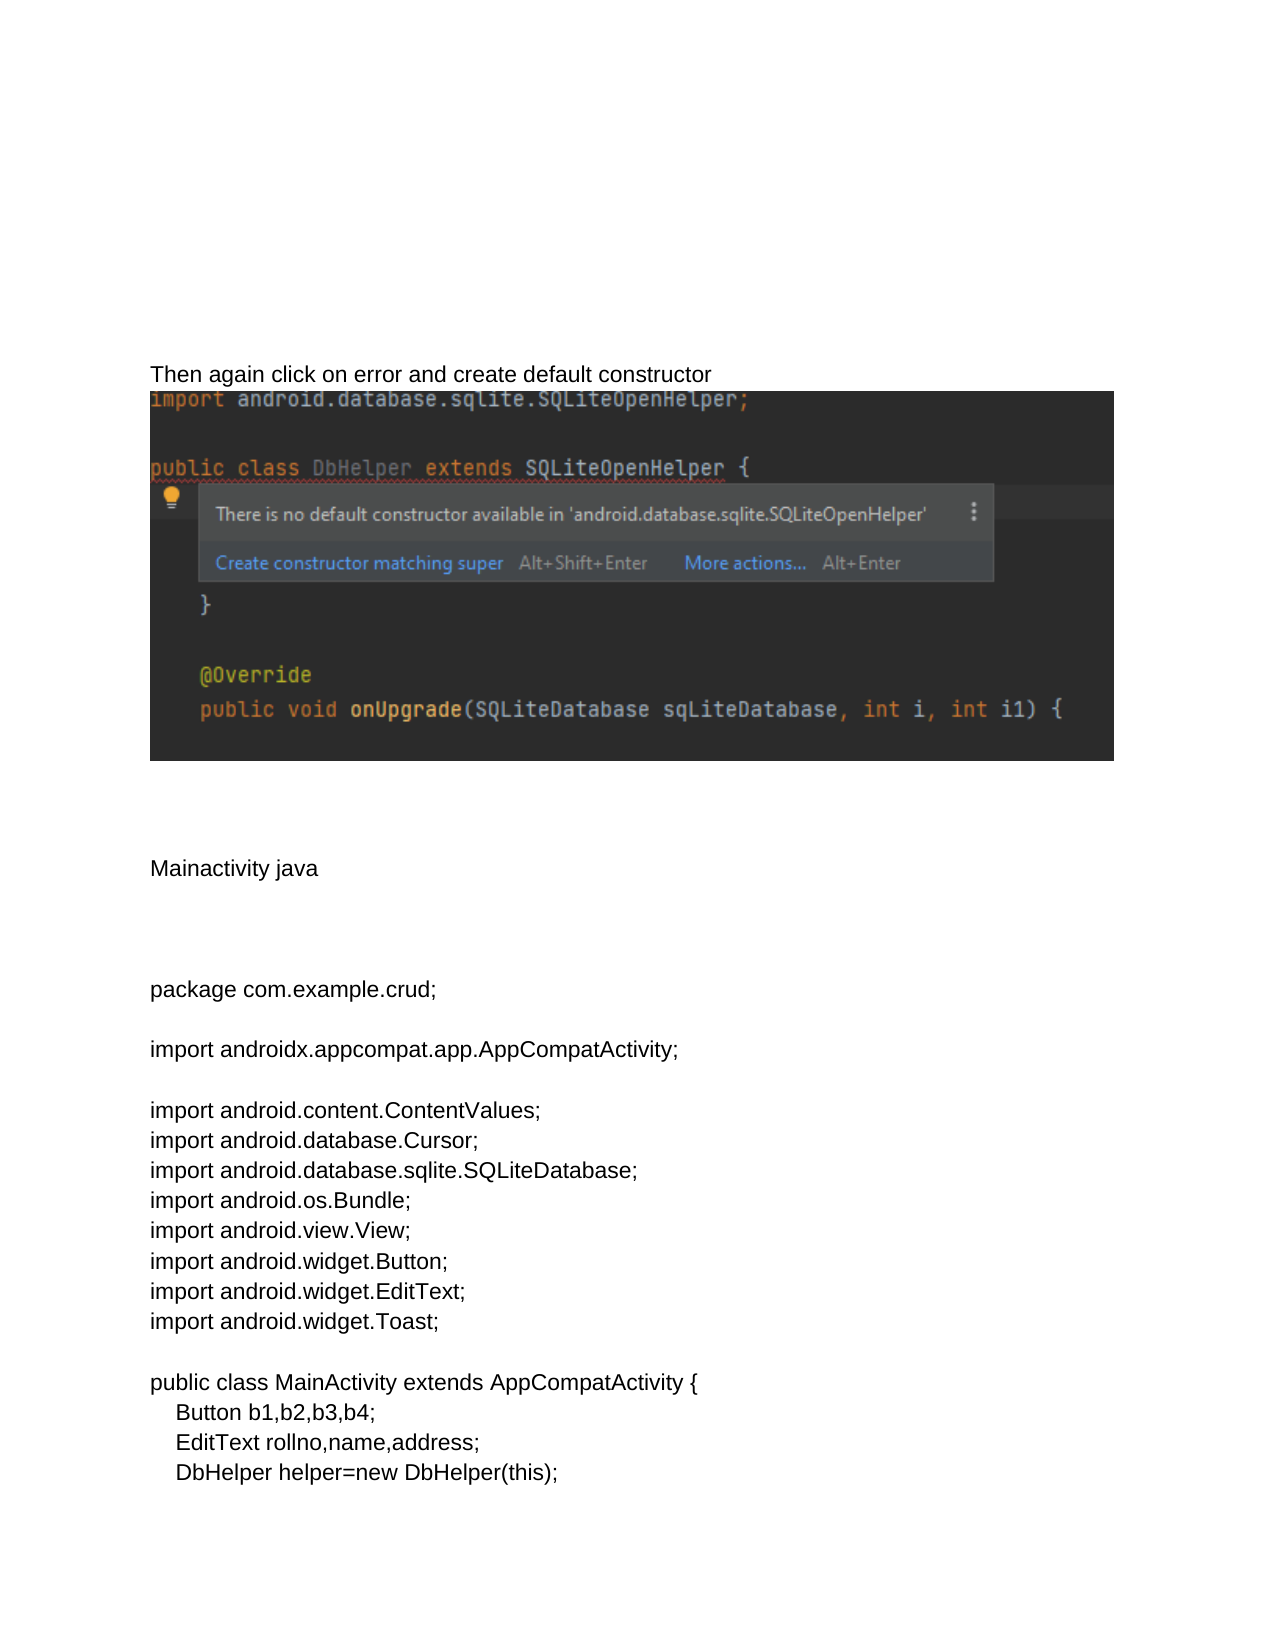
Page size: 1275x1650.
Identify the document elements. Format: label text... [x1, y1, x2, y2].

text Button b1,b2,b3,b4; [150, 1399, 1125, 1425]
text Mainactivity java [150, 855, 1125, 881]
text EditText rollno,name,address; [150, 1429, 1125, 1455]
text import android.os.Bundle; [150, 1187, 1125, 1213]
text import android.database.Cursor; [150, 1127, 1125, 1153]
text public class MainActivity extends AppCompatActivity { [150, 1368, 1125, 1395]
text Then again click on error and create default constructor [150, 361, 1125, 388]
text import android.widget.Button; [150, 1248, 1125, 1274]
text package com.example.crud; [150, 976, 1125, 1002]
text import android.content.ContentValues; [150, 1097, 1125, 1123]
picture [150, 391, 1114, 761]
text import android.widget.EditText; [150, 1278, 1125, 1304]
text import android.view.View; [150, 1217, 1125, 1244]
text import android.database.sqlite.SQLiteDatabase; [150, 1157, 1125, 1183]
text import androidx.appcompat.app.AppCompatActivity; [150, 1036, 1125, 1062]
text import android.widget.Toast; [150, 1308, 1125, 1334]
text DbHelper helper=new DbHelper(this); [150, 1459, 1125, 1485]
